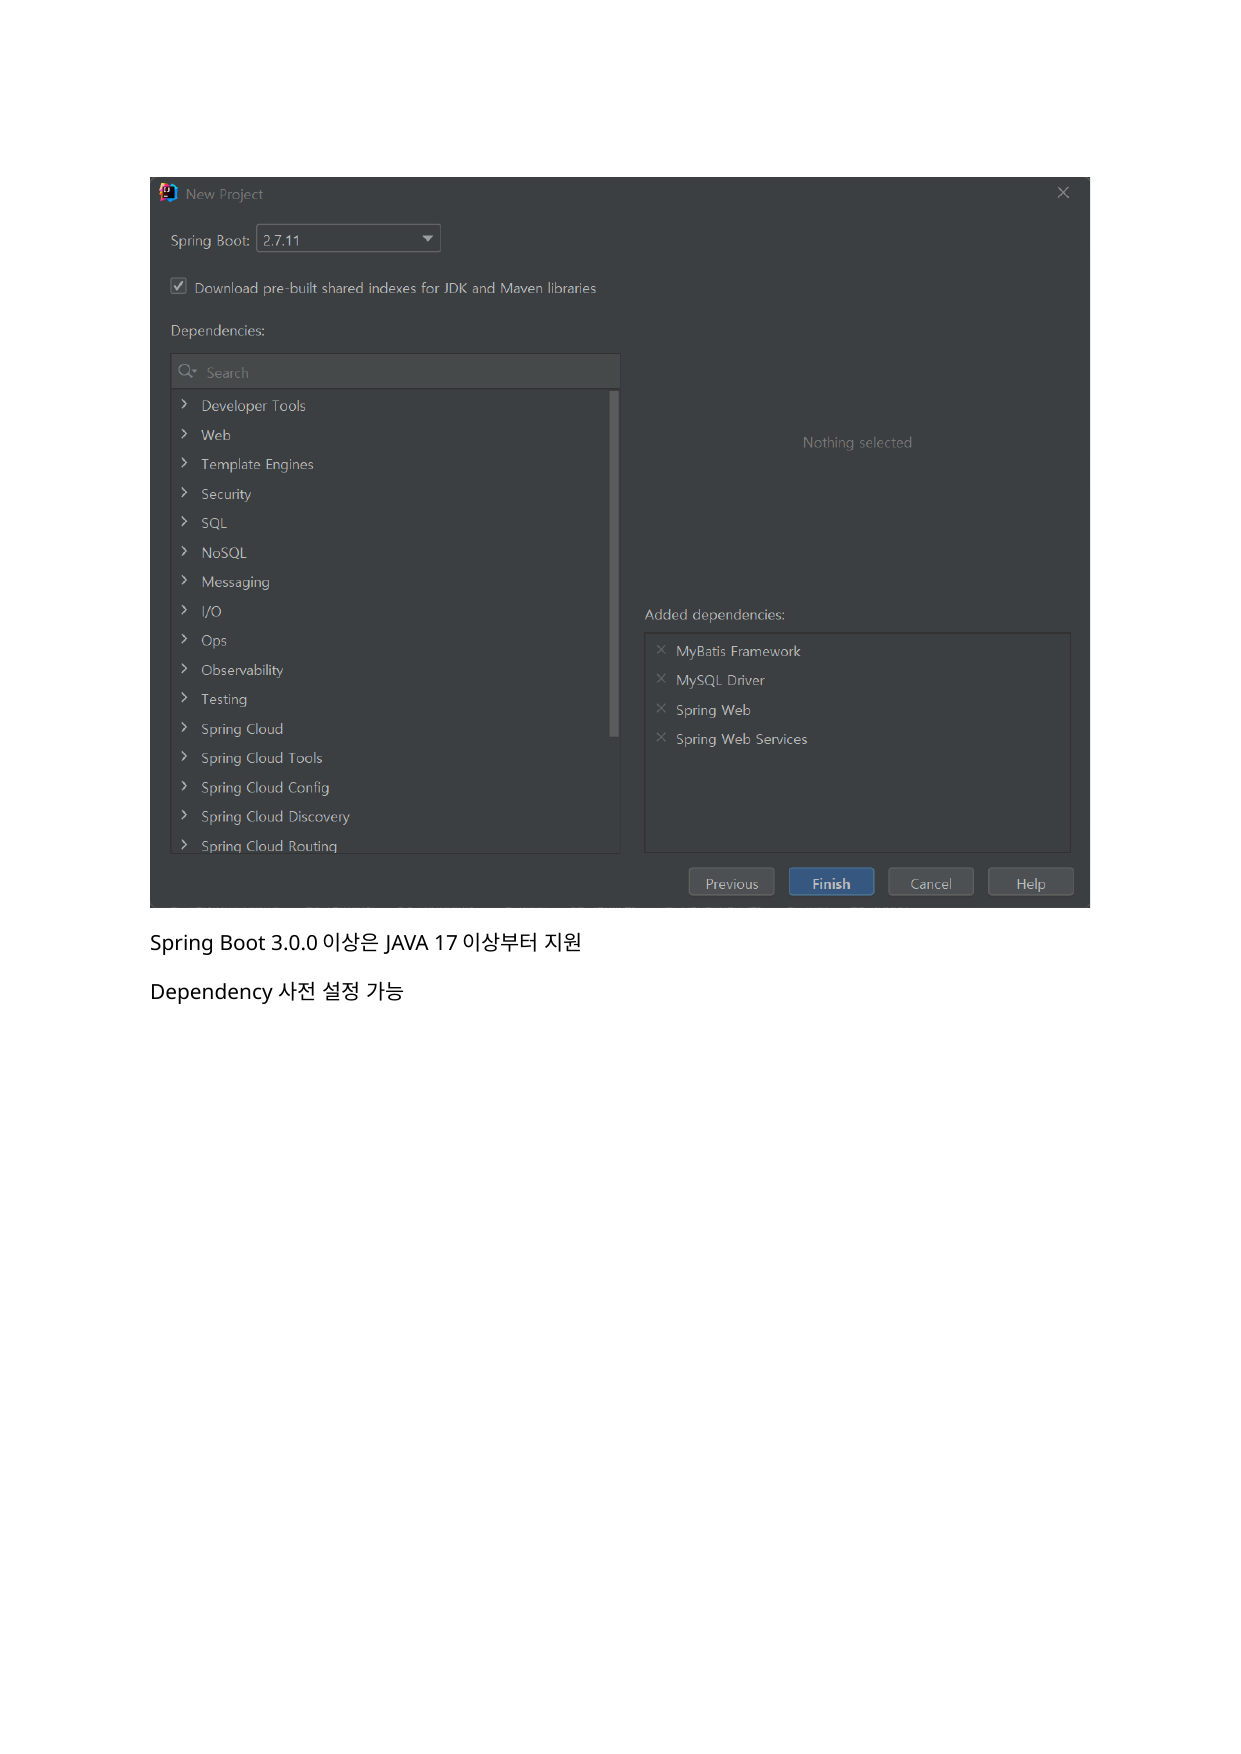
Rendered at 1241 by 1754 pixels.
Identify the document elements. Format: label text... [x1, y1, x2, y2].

picture [150, 177, 1091, 908]
text Spring Boot 3.0.0이상은 JAVA 17이상부터 지원 [150, 926, 1090, 956]
text Dependency 사전 설정 가능 [150, 975, 1090, 1006]
